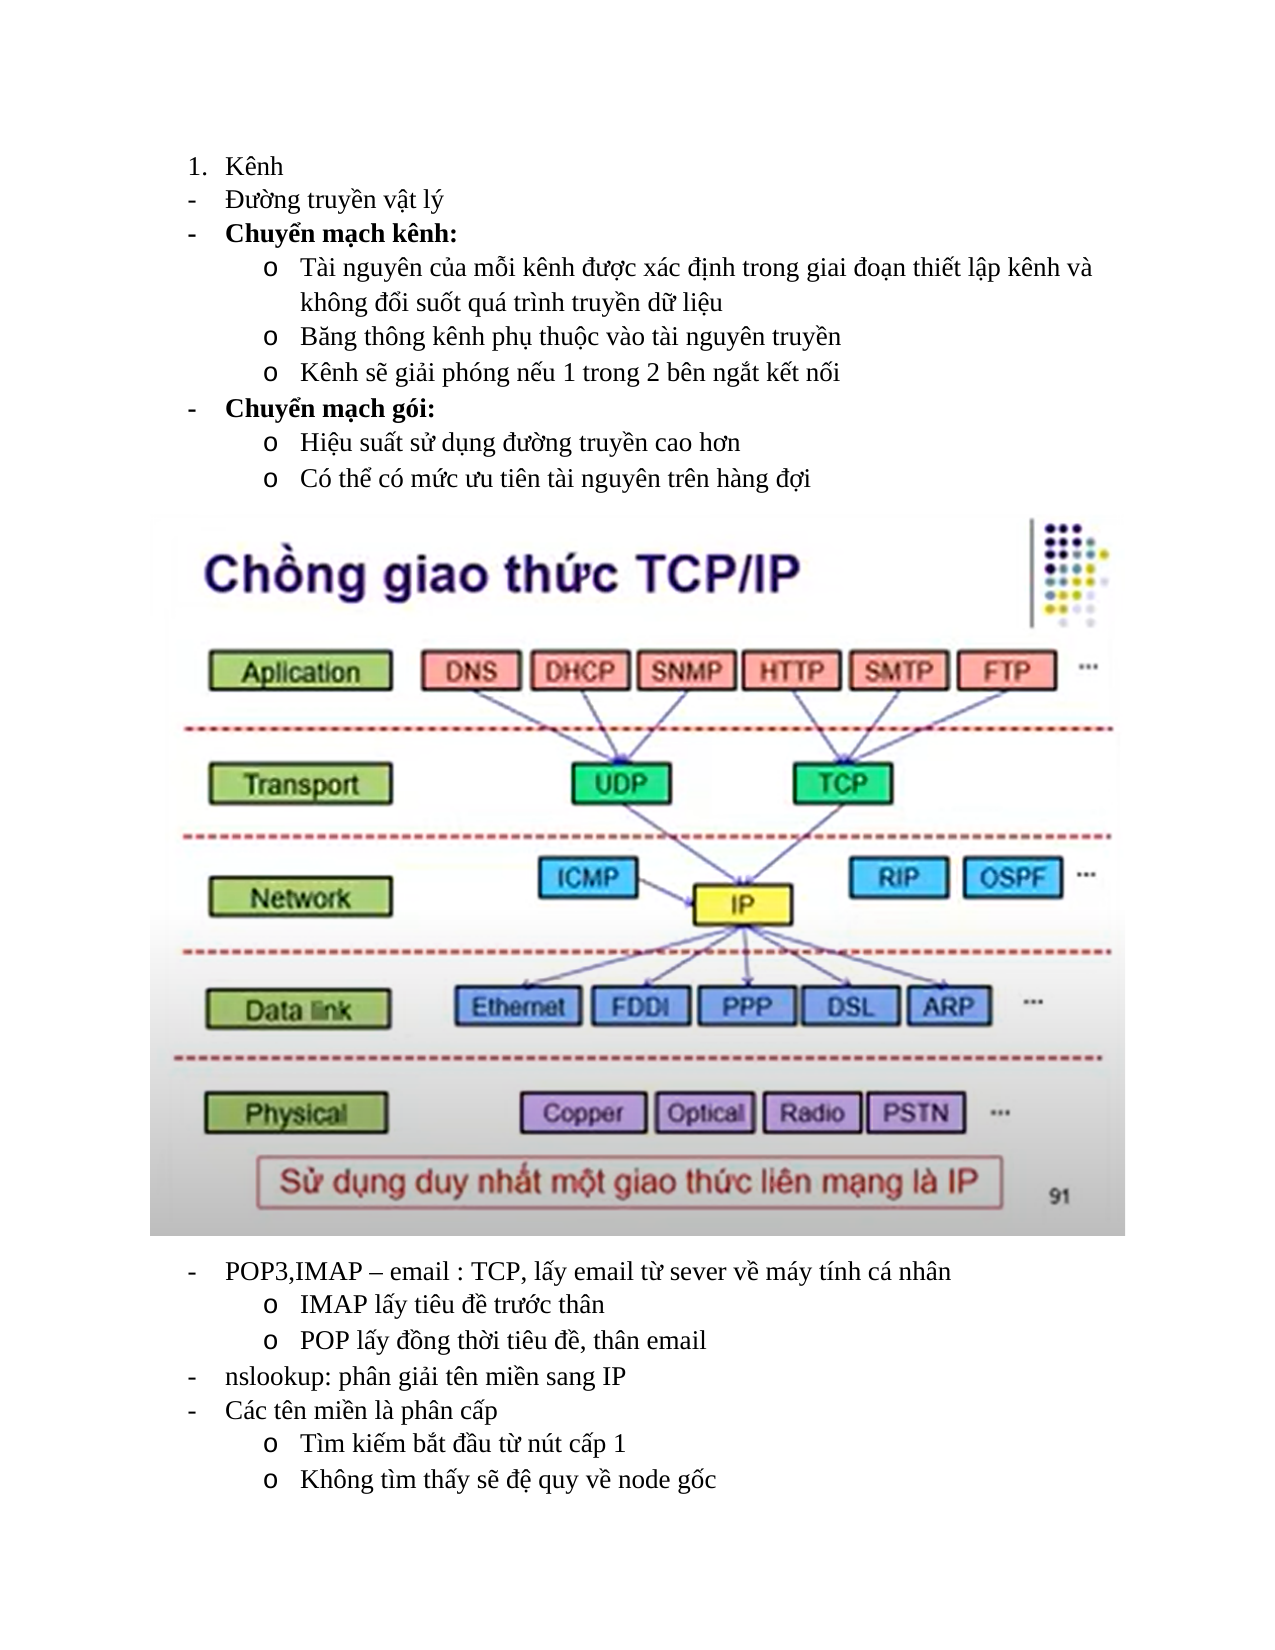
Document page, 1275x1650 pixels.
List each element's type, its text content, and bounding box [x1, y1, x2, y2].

list POP lấy đồng thời tiêu đề, thân email [262, 1324, 1125, 1358]
list Kênh [187, 150, 1125, 181]
list IMAP lấy tiêu đề trước thân [262, 1288, 1125, 1322]
list POP3,IMAP – email : TCP, lấy email từ sever về máy tính cá nhân [187, 1254, 1125, 1286]
list Các tên miền là phân cấp [187, 1394, 1125, 1425]
list Hiệu suất sử dụng đường truyền cao hơn [262, 426, 1125, 459]
picture [150, 514, 1125, 1236]
list Chuyển mạch kênh: [187, 217, 1125, 248]
list Tìm kiếm bắt đầu từ nút cấp 1 [262, 1427, 1125, 1461]
list nslookup: phân giải tên miền sang IP [187, 1360, 1125, 1391]
list Chuyển mạch gói: [187, 392, 1125, 423]
list Băng thông kênh phụ thuộc vào tài nguyên truyền [262, 320, 1125, 353]
list Không tìm thấy sẽ đệ quy về node gốc [262, 1463, 1125, 1497]
list Có thể có mức ưu tiên tài nguyên trên hàng đợi [262, 462, 1125, 495]
list Tài nguyên của mỗi kênh được xác định trong giai đoạn thiết lập kênh và không đổi suốt quá trình truyền dữ liệu [262, 251, 1125, 318]
list Đường truyền vật lý [187, 183, 1125, 215]
list Kênh sẽ giải phóng nếu 1 trong 2 bên ngắt kết nối [262, 356, 1125, 389]
